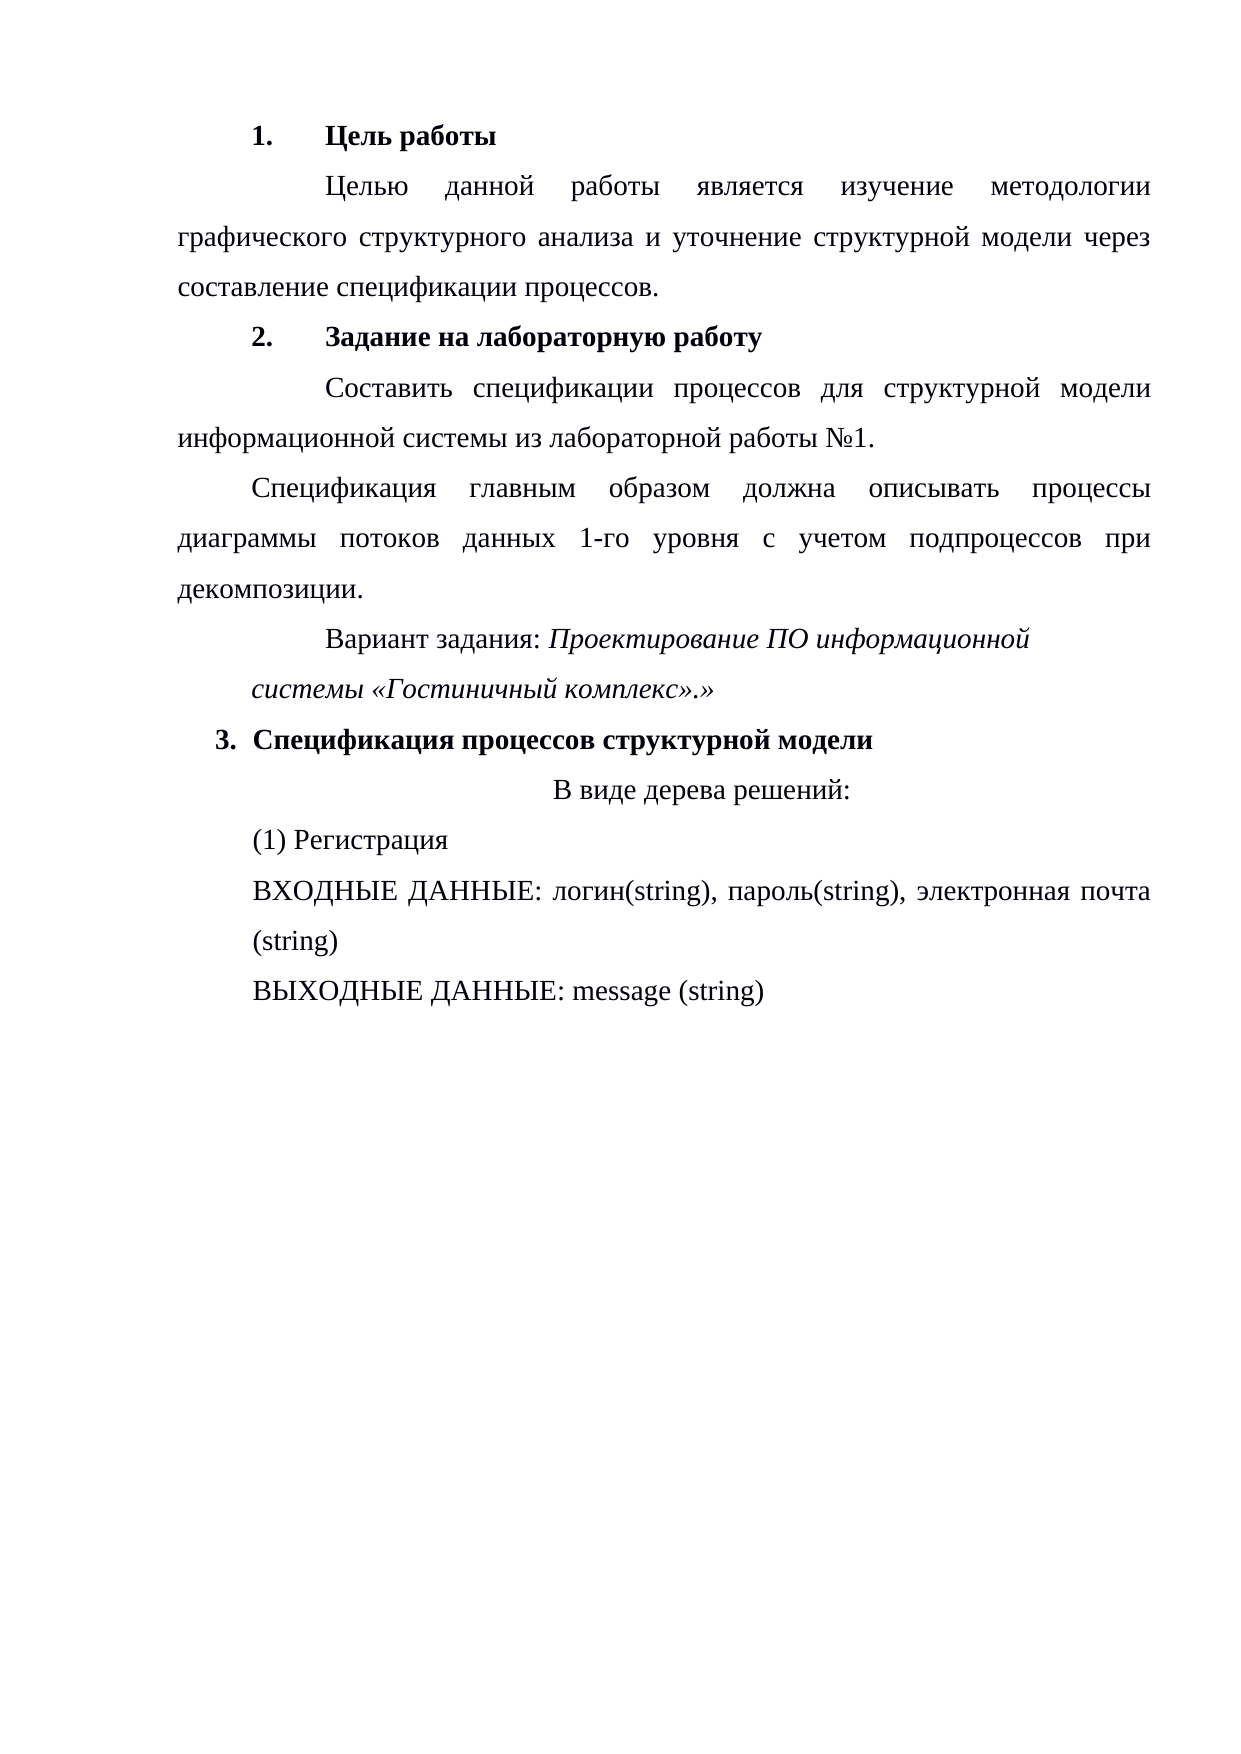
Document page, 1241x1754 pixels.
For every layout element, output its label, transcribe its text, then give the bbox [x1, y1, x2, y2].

list (1) Регистрация [252, 822, 1152, 856]
list Цель работы [177, 118, 1152, 152]
text Составить спецификации процессов для структурной модели информационной системы из лабораторной работы №1. [177, 370, 1152, 453]
text Вариант задания: Проектирование ПО информационной [177, 621, 1152, 655]
text Целью данной работы является изучение методологии графического структурного анализа и уточнение структурной модели через составление спецификации процессов. [177, 168, 1152, 303]
list В виде дерева решений: [252, 772, 1152, 806]
text Спецификация главным образом должна описывать процессы диаграммы потоков данных 1-го уровня с учетом подпроцессов при декомпозиции. [177, 470, 1152, 604]
list ВХОДНЫЕ ДАННЫЕ: логин(string), пароль(string), электронная почта (string) [252, 873, 1152, 957]
text системы «Гостиничный комплекс».» [177, 672, 1152, 705]
list Задание на лабораторную работу [177, 319, 1152, 353]
list Спецификация процессов структурной модели [215, 722, 1152, 755]
list ВЫХОДНЫЕ ДАННЫЕ: message (string) [252, 973, 1152, 1007]
